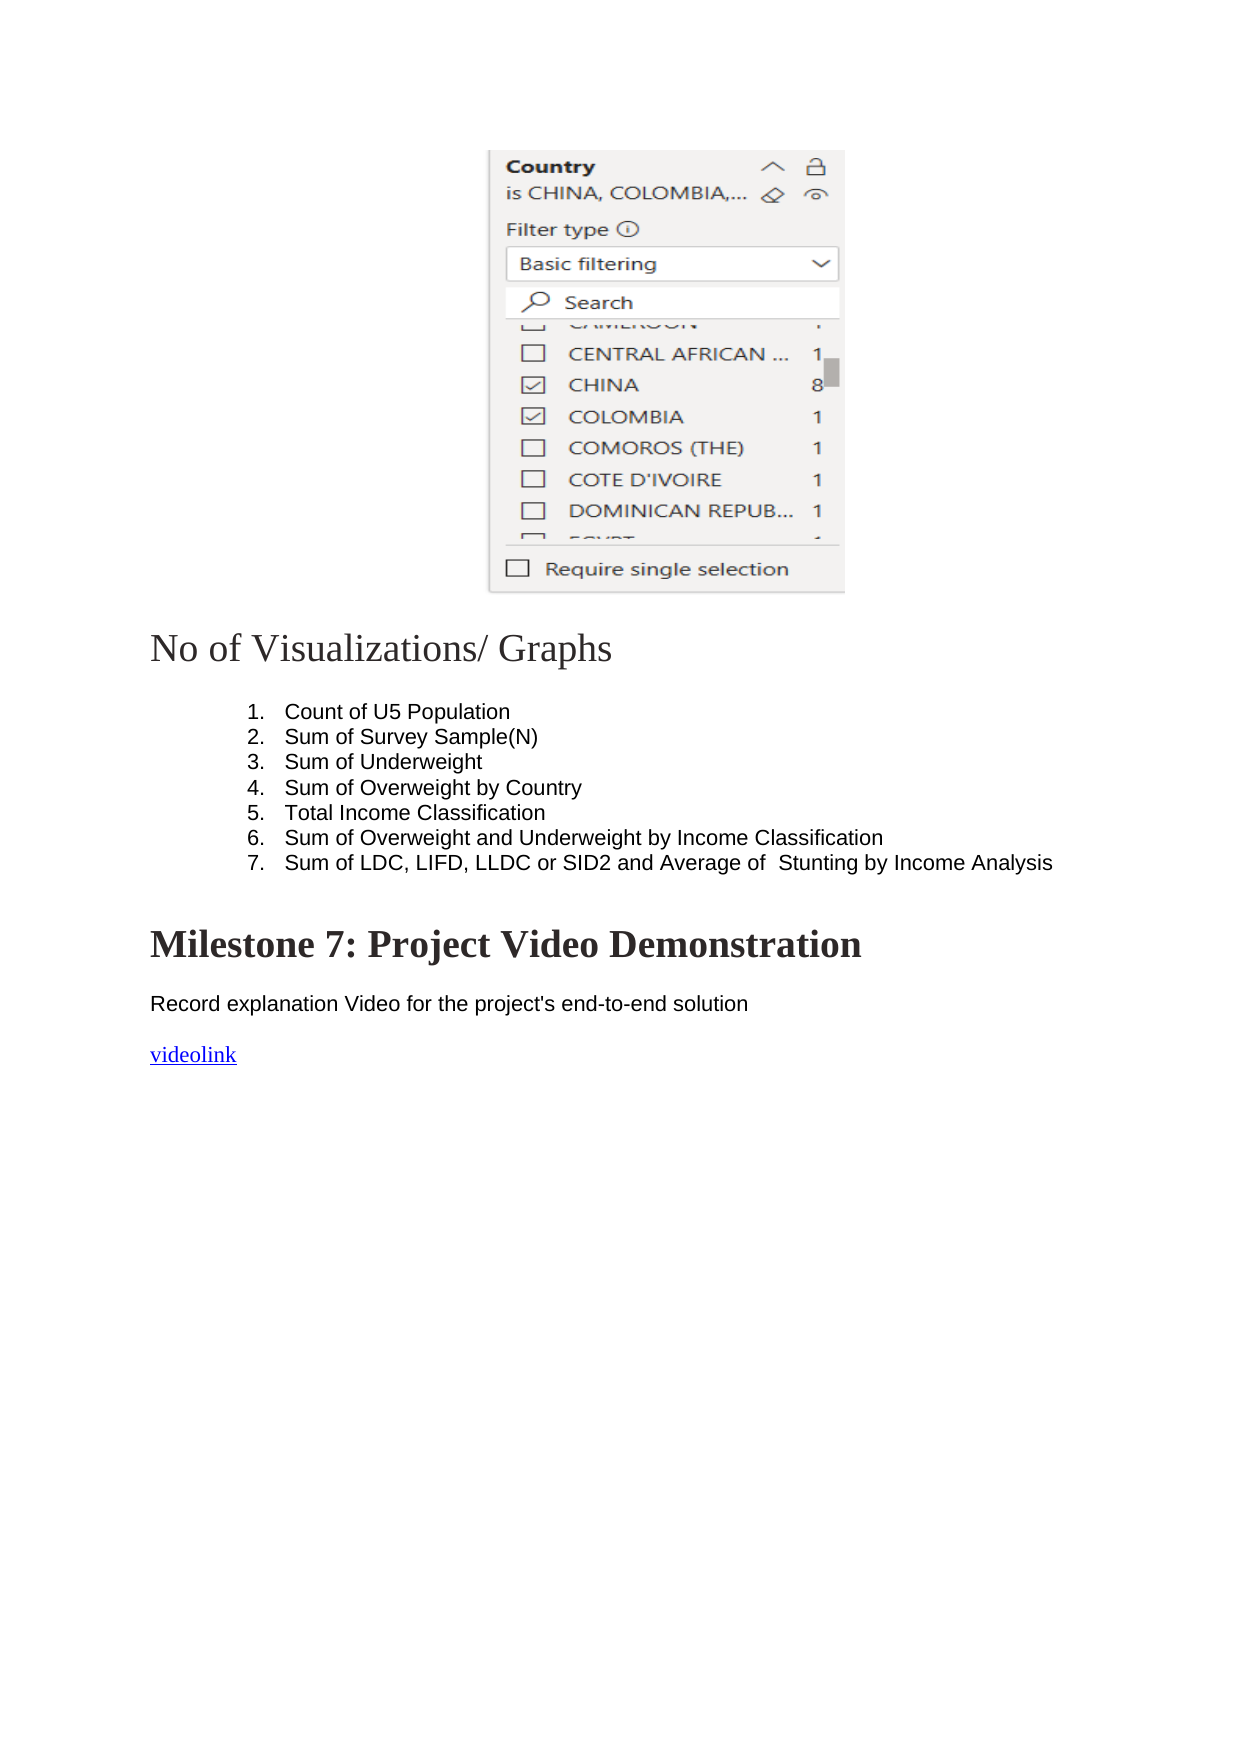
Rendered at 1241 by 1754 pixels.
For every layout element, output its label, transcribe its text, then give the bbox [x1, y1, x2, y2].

subtitle Milestone 7: Project Video Demonstration [150, 907, 1090, 966]
list Sum of Underweight [247, 749, 1090, 774]
text videolink [150, 1041, 1090, 1067]
list Total Income Classification [247, 800, 1090, 825]
picture [481, 150, 845, 595]
list Sum of LDC, LIFD, LLDC or SID2 and Average of Stunting by Income Analysis [247, 850, 1090, 875]
list Sum of Overweight and Underweight by Income Classification [247, 825, 1090, 850]
text Record explanation Video for the project's end-to-end solution [150, 991, 1090, 1016]
list Sum of Survey Sample(N) [247, 724, 1090, 749]
list Count of U5 Population [247, 699, 1090, 724]
list Sum of Overweight by Country [247, 774, 1090, 800]
text No of Visualizations/ Graphs [150, 624, 1090, 670]
